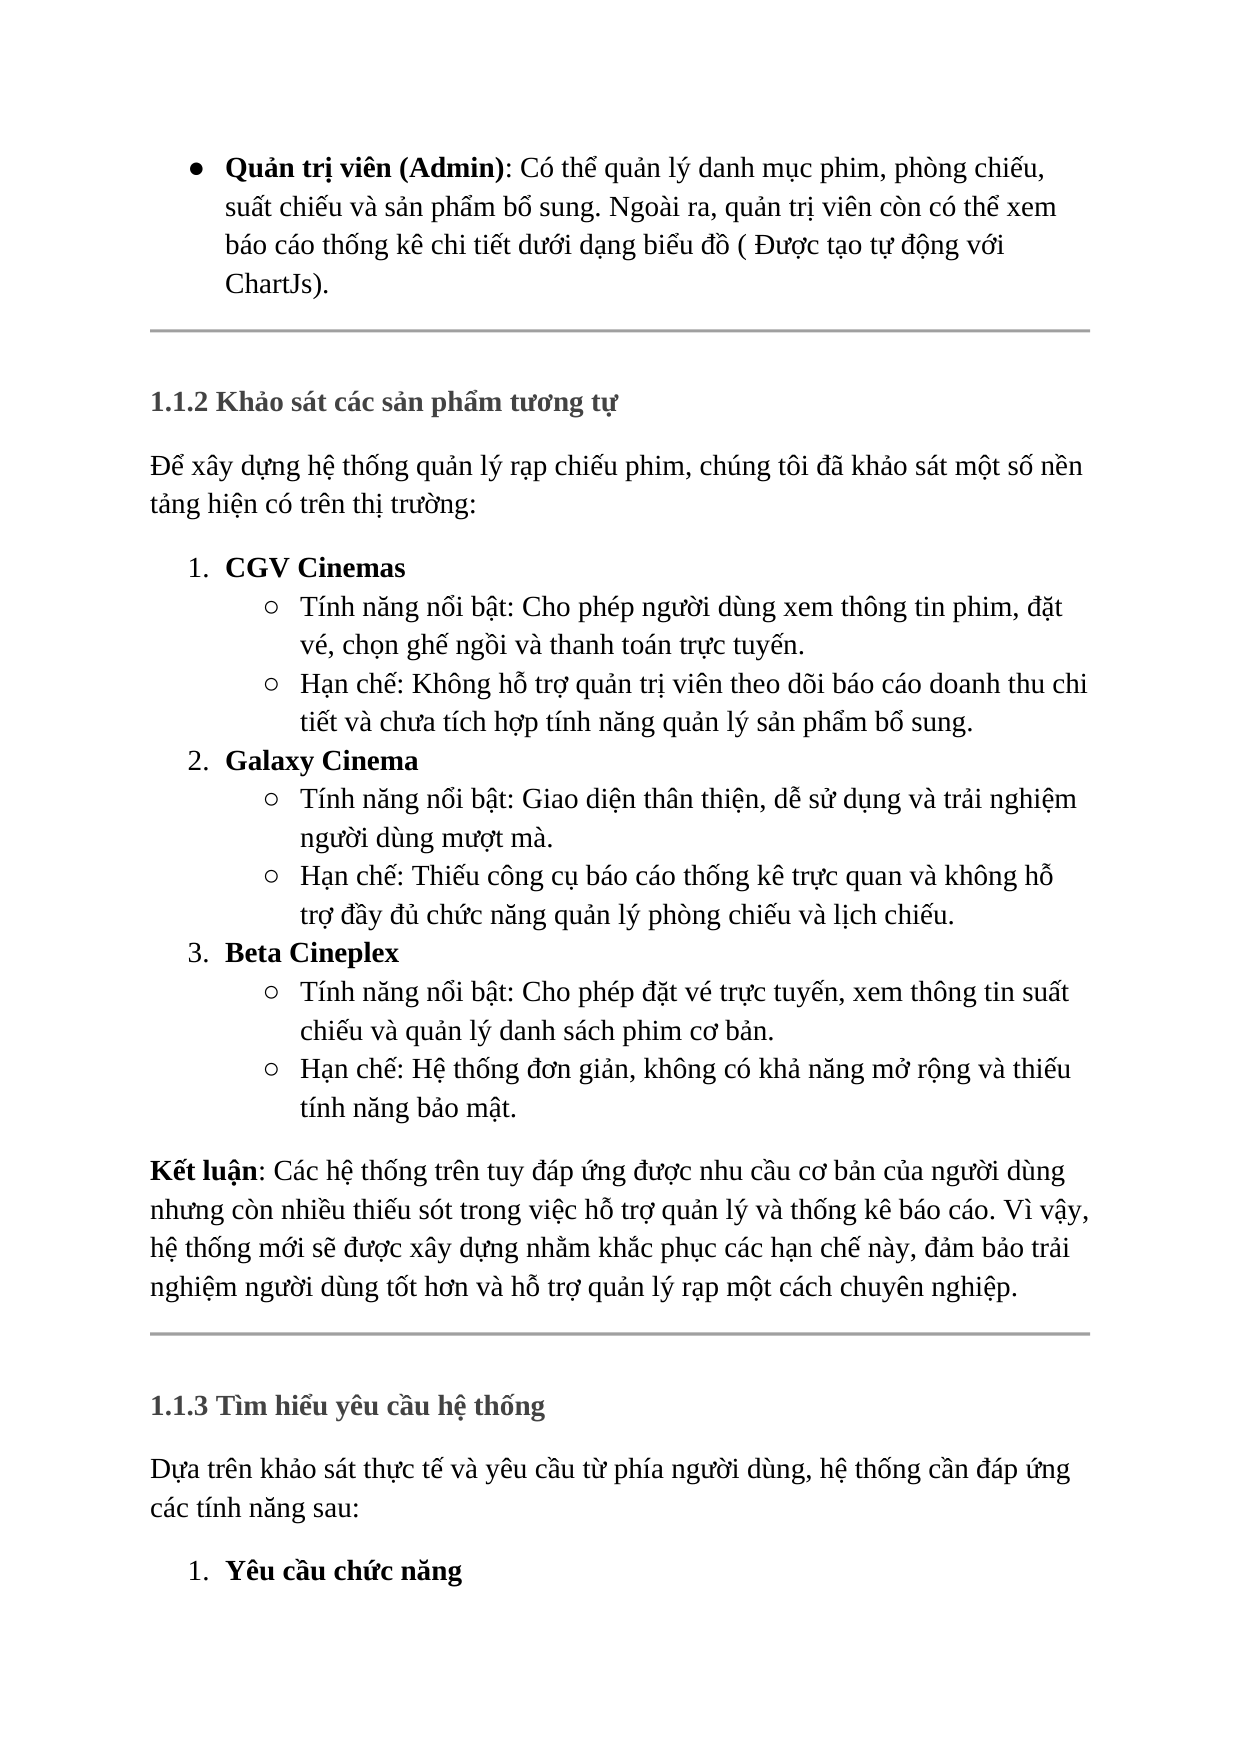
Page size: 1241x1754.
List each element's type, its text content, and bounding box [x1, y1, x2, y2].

text Dựa trên khảo sát thực tế và yêu cầu từ phía người dùng, hệ thống cần đáp ứng các tính năng sau: [150, 1451, 1090, 1523]
list Yêu cầu chức năng [187, 1553, 1090, 1587]
list CGV Cinemas [187, 550, 1090, 584]
list Galaxy Cinema [187, 743, 1090, 776]
list Quản trị viên (Admin): Có thể quản lý danh mục phim, phòng chiếu, suất chiếu và sản phẩm bổ sung. Ngoài ra, quản trị viên còn có thể xem báo cáo thống kê chi tiết dưới dạng biểu đồ ( Được tạo tự động với ChartJs). [187, 150, 1090, 299]
subtitle 1.1.3 Tìm hiểu yêu cầu hệ thống [150, 1388, 1090, 1421]
text Kết luận: Các hệ thống trên tuy đáp ứng được nhu cầu cơ bản của người dùng nhưng còn nhiều thiếu sót trong việc hỗ trợ quản lý và thống kê báo cáo. Vì vậy, hệ thống mới sẽ được xây dựng nhằm khắc phục các hạn chế này, đảm bảo trải nghiệm người dùng tốt hơn và hỗ trợ quản lý rạp một cách chuyên nghiệp. [150, 1153, 1090, 1302]
list Hạn chế: Hệ thống đơn giản, không có khả năng mở rộng và thiếu tính năng bảo mật. [262, 1051, 1090, 1123]
list Hạn chế: Không hỗ trợ quản trị viên theo dõi báo cáo doanh thu chi tiết và chưa tích hợp tính năng quản lý sản phẩm bổ sung. [262, 666, 1090, 738]
list Tính năng nổi bật: Cho phép người dùng xem thông tin phim, đặt vé, chọn ghế ngồi và thanh toán trực tuyến. [262, 589, 1090, 661]
list Tính năng nổi bật: Cho phép đặt vé trực tuyến, xem thông tin suất chiếu và quản lý danh sách phim cơ bản. [262, 974, 1090, 1046]
text Để xây dựng hệ thống quản lý rạp chiếu phim, chúng tôi đã khảo sát một số nền tảng hiện có trên thị trường: [150, 448, 1090, 520]
list Hạn chế: Thiếu công cụ báo cáo thống kê trực quan và không hỗ trợ đầy đủ chức năng quản lý phòng chiếu và lịch chiếu. [262, 858, 1090, 931]
subtitle 1.1.2 Khảo sát các sản phẩm tương tự [150, 384, 1090, 418]
list Tính năng nổi bật: Giao diện thân thiện, dễ sử dụng và trải nghiệm người dùng mượt mà. [262, 781, 1090, 853]
list Beta Cineplex [187, 936, 1090, 969]
